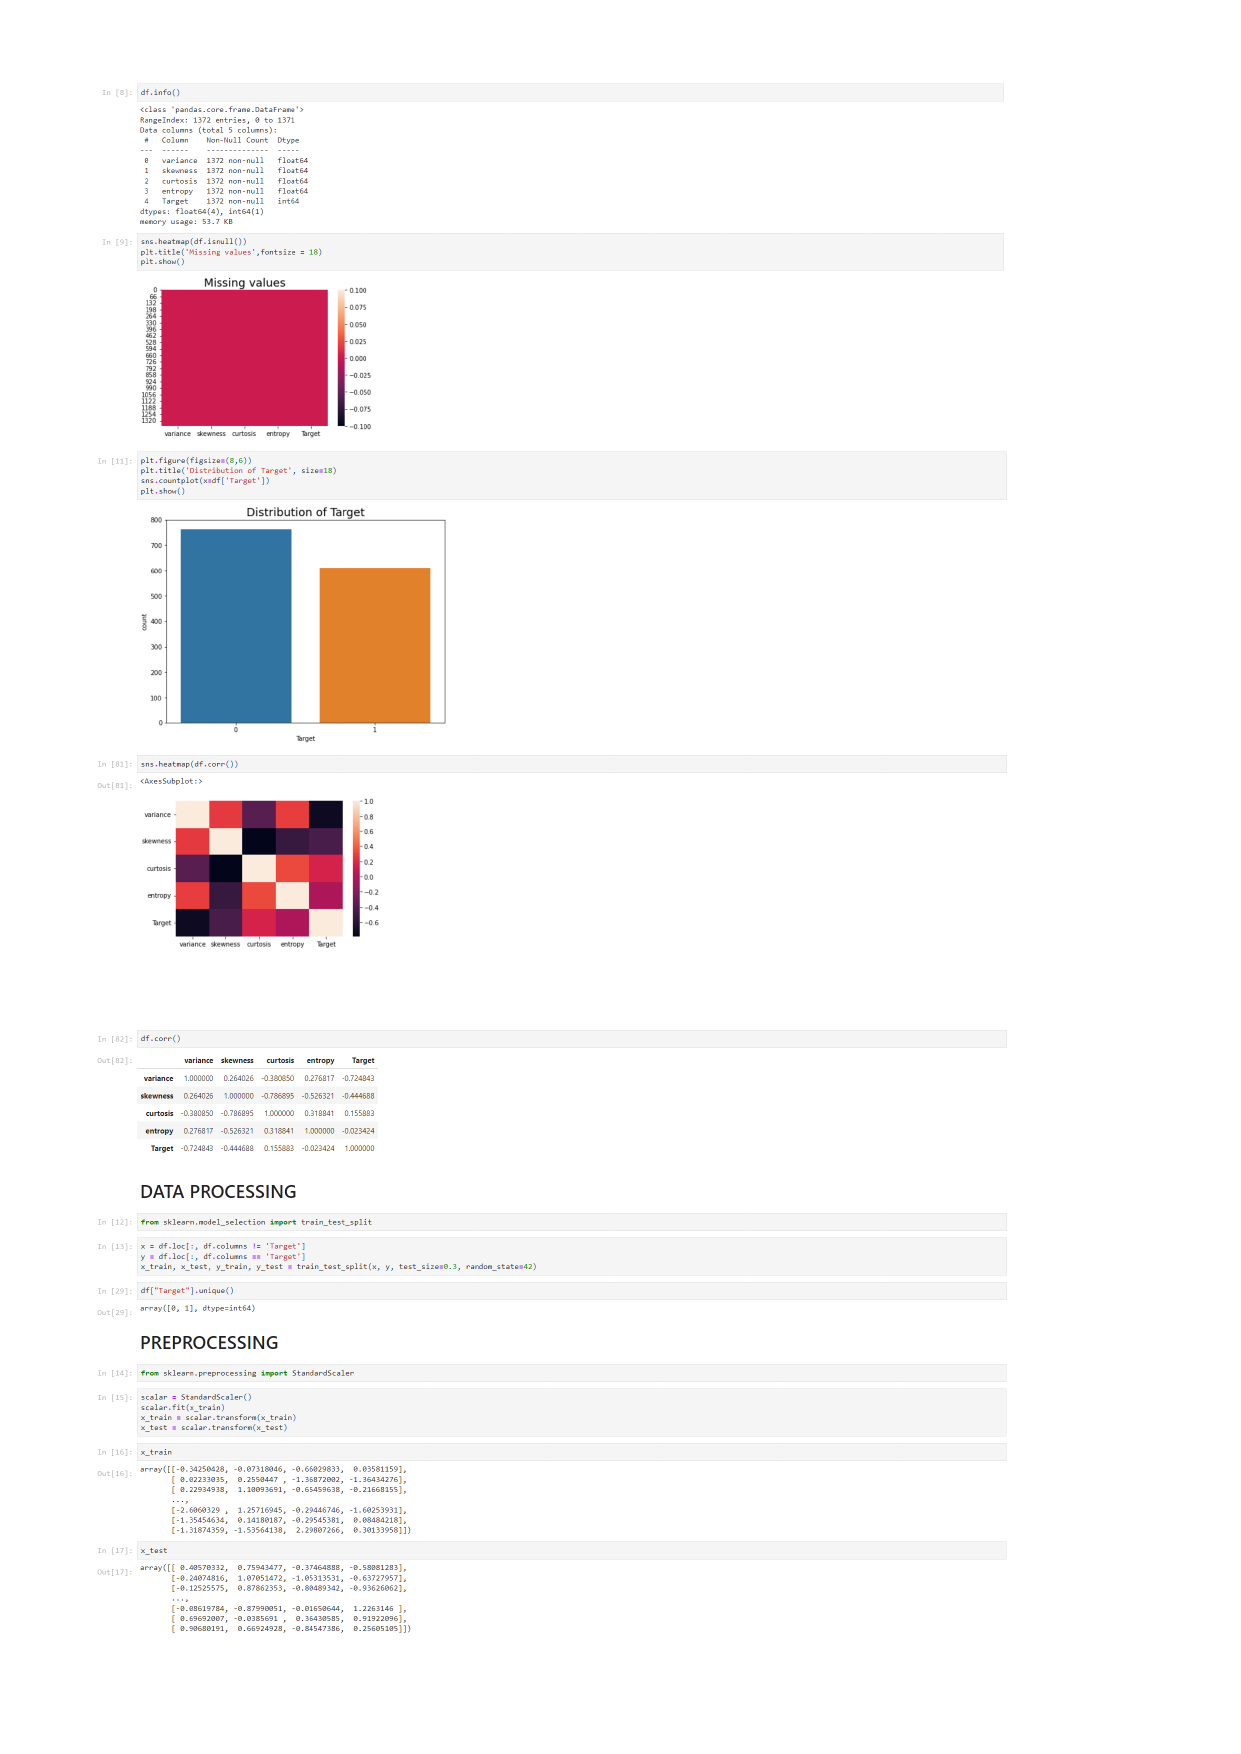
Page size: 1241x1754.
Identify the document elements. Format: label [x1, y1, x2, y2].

picture [75, 75, 1016, 444]
picture [75, 1328, 1016, 1646]
picture [75, 1024, 1016, 1327]
picture [75, 445, 1016, 956]
